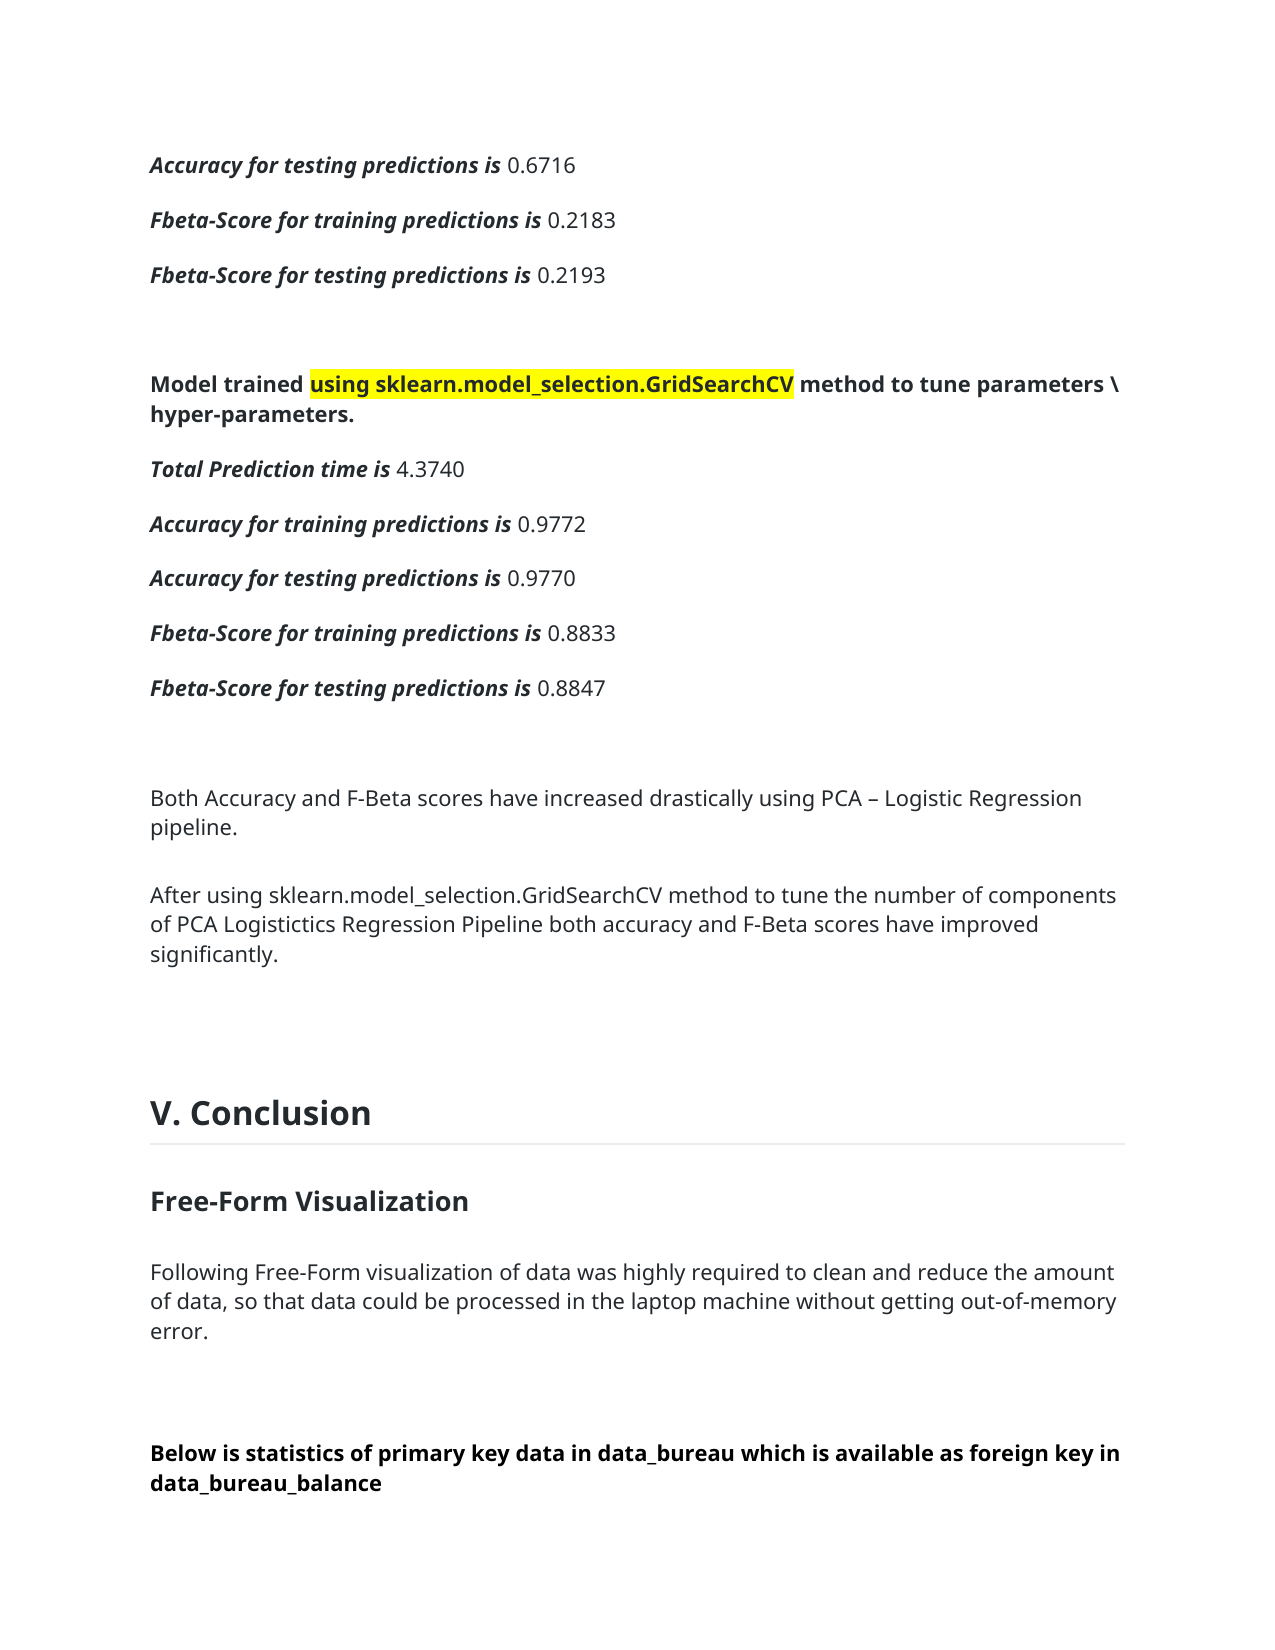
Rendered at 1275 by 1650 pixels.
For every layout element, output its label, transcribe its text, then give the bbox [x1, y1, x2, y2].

text After using sklearn.model_selection.GridSearchCV method to tune the number of components of PCA Logistictics Regression Pipeline both accuracy and F-Beta scores have improved significantly. [150, 879, 1125, 969]
text Model trained using sklearn.model_selection.GridSearchCV method to tune parameters \ hyper-parameters. [150, 369, 1125, 429]
text Fbeta-Score for training predictions is 0.8833 [150, 618, 1125, 648]
text Below is statistics of primary key data in data_bureau which is available as foreign key in data_bureau_balance [150, 1438, 1125, 1498]
text Fbeta-Score for training predictions is 0.2183 [150, 205, 1125, 234]
text Accuracy for training predictions is 0.9772 [150, 508, 1125, 538]
text Accuracy for testing predictions is 0.9770 [150, 563, 1125, 593]
text Both Accuracy and F-Beta scores have increased drastically using PCA – Logistic Regression pipeline. [150, 782, 1125, 842]
text Total Prediction time is 4.3740 [150, 454, 1125, 483]
text Free-Form Visualization [150, 1182, 1125, 1219]
text Fbeta-Score for testing predictions is 0.8847 [150, 673, 1125, 703]
text Fbeta-Score for testing predictions is 0.2193 [150, 259, 1125, 289]
text V. Conclusion [150, 1089, 1125, 1143]
text Accuracy for testing predictions is 0.6716 [150, 150, 1125, 180]
